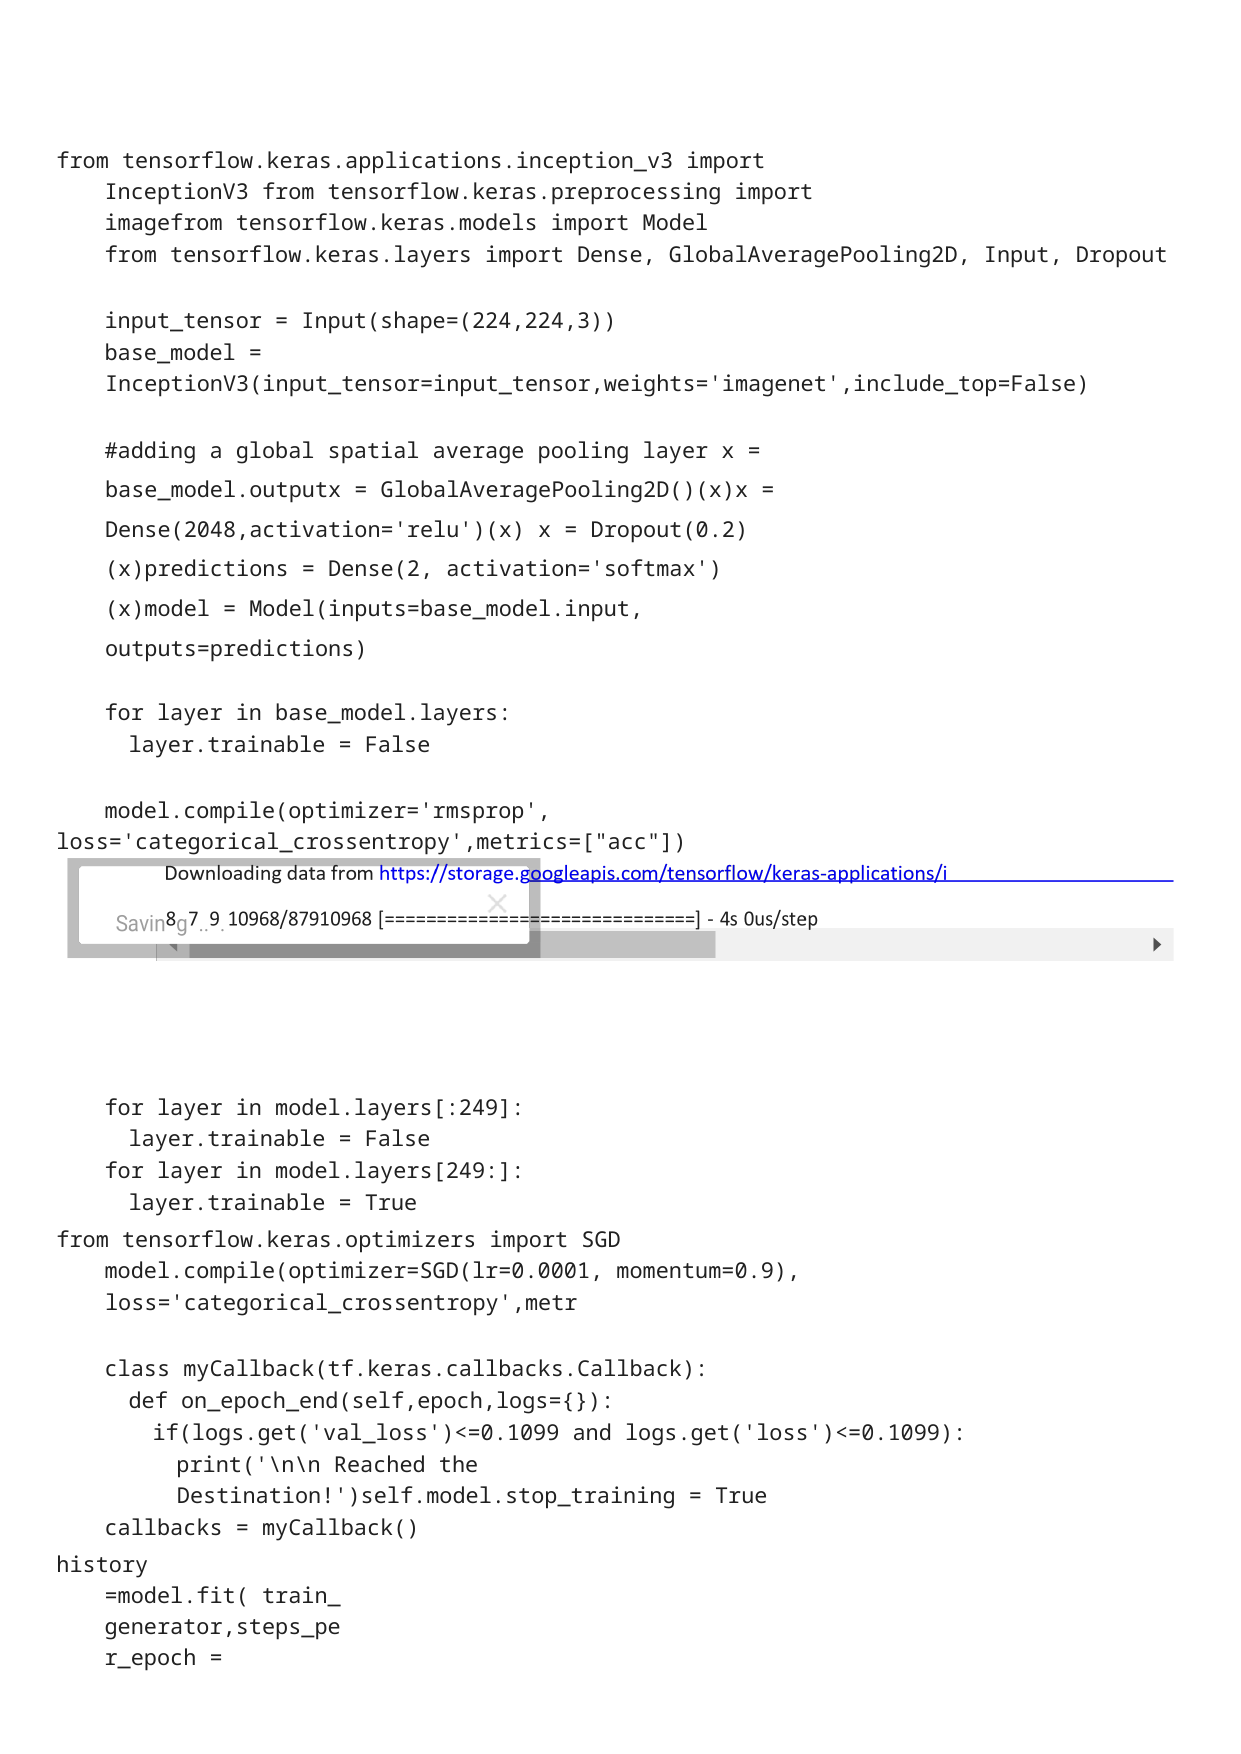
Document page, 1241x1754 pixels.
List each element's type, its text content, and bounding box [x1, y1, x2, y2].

text layer.trainable = False [128, 729, 1172, 759]
text for layer in model.layers[:249]: layer.trainable = False [104, 1092, 681, 1153]
text if(logs.get('val_loss')<=0.1099 and logs.get('loss')<=0.1099): [152, 1417, 1172, 1447]
text callbacks = myCallback() [104, 1512, 1172, 1541]
picture [67, 857, 1174, 961]
text from tensorflow.keras.optimizers import SGD [56, 1224, 622, 1253]
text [56, 1548, 344, 1672]
text class myCallback(tf.keras.callbacks.Callback): [104, 1353, 1172, 1383]
text print('\n\n Reached the Destination!')self.model.stop_training = True [176, 1449, 934, 1510]
text from tensorflow.keras.layers import Dense, GlobalAveragePooling2D, Input, Dropout [104, 239, 1172, 269]
text input_tensor = Input(shape=(224,224,3)) [104, 305, 1172, 335]
text layer.trainable = True [128, 1187, 1172, 1217]
text #adding a global spatial average pooling layer x = base_model.outputx = GlobalAveragePooling2D()(x)x = Dense(2048,activation='relu')(x) x = Dropout(0.2)(x)predictions = Dense(2, activation='softmax')(x)model = Model(inputs=base_model.input, outputs=predictions) [104, 435, 814, 662]
text model.compile(optimizer=SGD(lr=0.0001, momentum=0.9), loss='categorical_crossentropy',metr [104, 1256, 1197, 1317]
text from tensorflow.keras.applications.inception_v3 import InceptionV3 from tensorflow.keras.preprocessing import imagefrom tensorflow.keras.models import Model [56, 145, 898, 237]
text def on_epoch_end(self,epoch,logs={}): [128, 1385, 1172, 1415]
text for layer in base_model.layers: [104, 697, 1172, 727]
text model.compile(optimizer='rmsprop', loss='categorical_crossentropy',metrics=["acc"]) [56, 795, 1115, 856]
text for layer in model.layers[249:]: [104, 1155, 1172, 1185]
text base_model = InceptionV3(input_tensor=input_tensor,weights='imagenet',include_top=False) [104, 337, 1172, 398]
